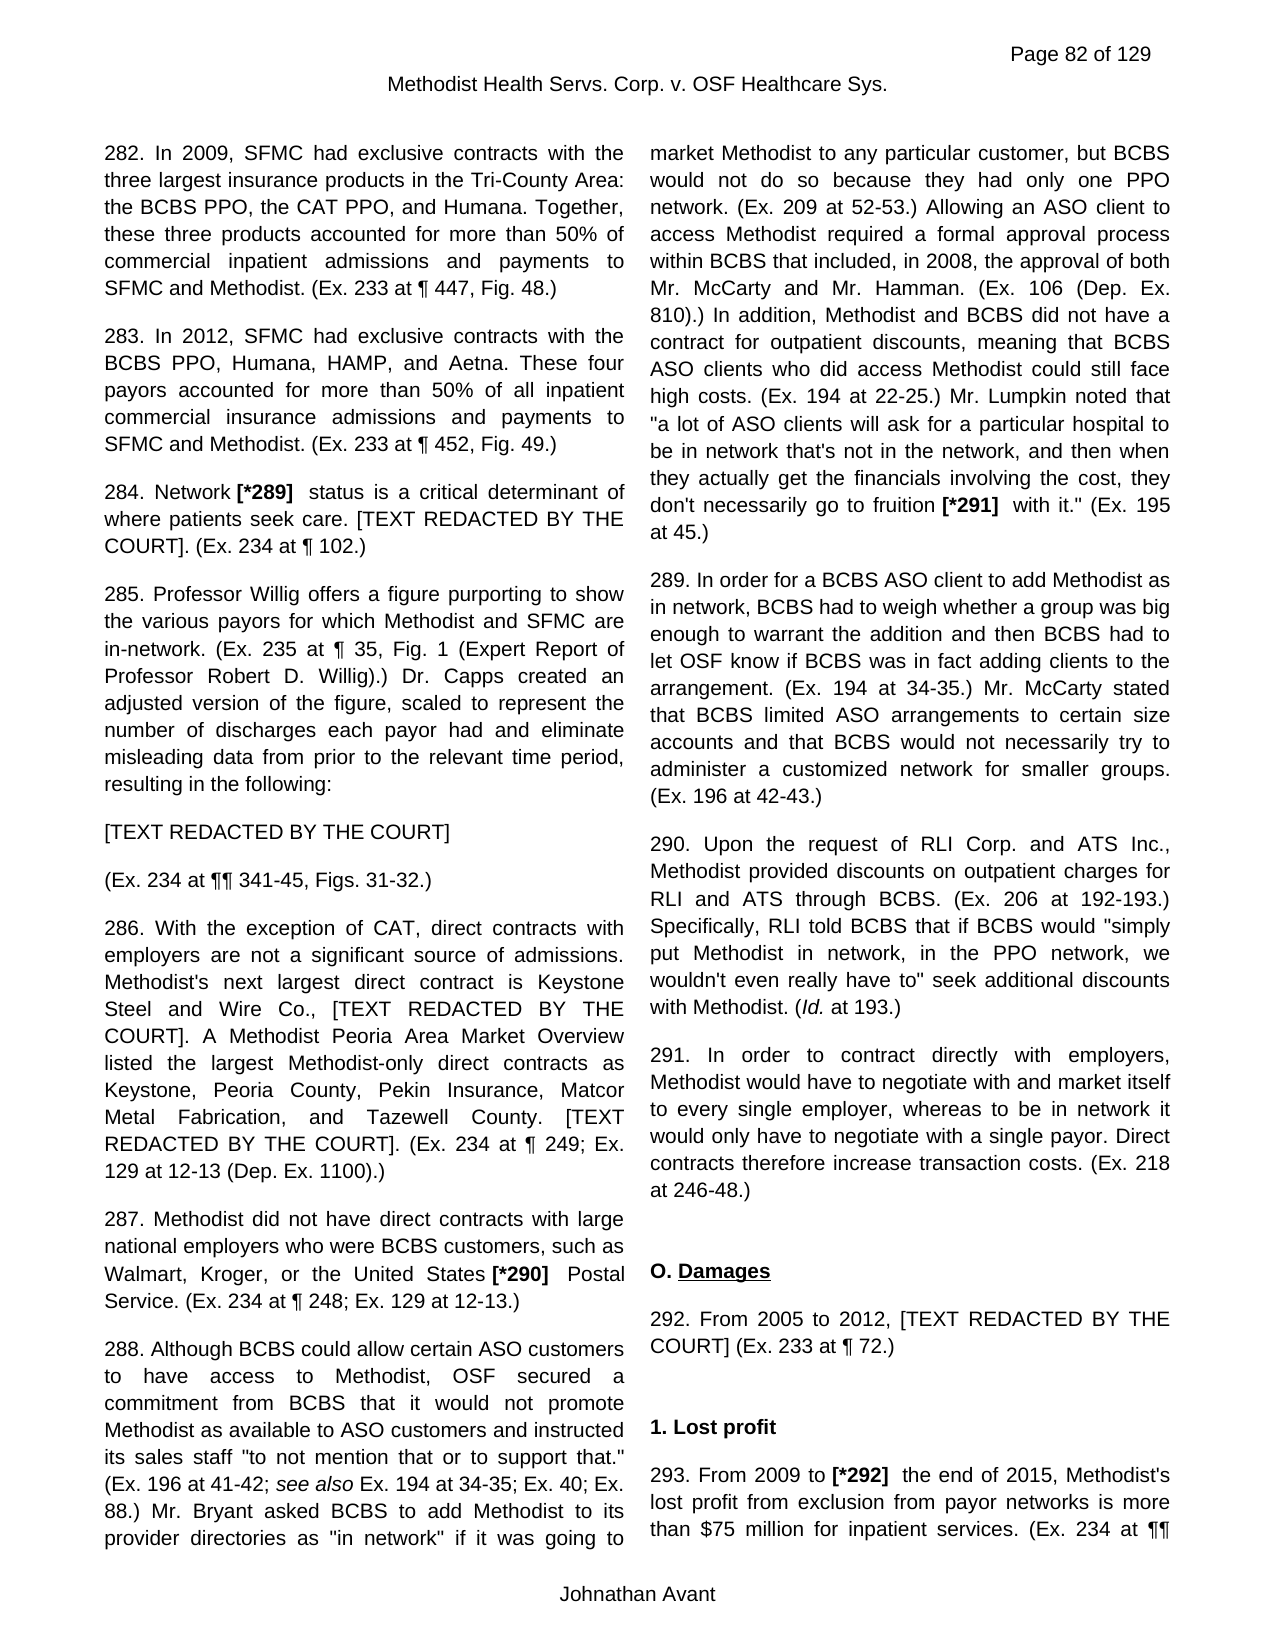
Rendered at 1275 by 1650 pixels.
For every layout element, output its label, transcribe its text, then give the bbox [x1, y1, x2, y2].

text 1. Lost profit [650, 1383, 1171, 1439]
text 288. Although BCBS could allow certain ASO customers to have access to Methodist, OSF secured a commitment from BCBS that it would not promote Methodist as available to ASO customers and instructed its sales staff "to not mention that or to support that." (Ex. 196 at 41-42; see also Ex. 194 at 34-35; Ex. 40; Ex. 88.) Mr. Bryant asked BCBS to add Methodist to its provider directories as "in network" if it was going to market Methodist to any particular customer, but BCBS would not do so because they had only one PPO network. (Ex. 209 at 52-53.) Allowing an ASO client to access Methodist required a formal approval process within BCBS that included, in 2008, the approval of both Mr. McCarty and Mr. Hamman. (Ex. 106 (Dep. Ex. 810).) In addition, Methodist and BCBS did not have a contract for outpatient discounts, meaning that BCBS ASO clients who did access Methodist could still face high costs. (Ex. 194 at 22-25.) Mr. Lumpkin noted that "a lot of ASO clients will ask for a particular hospital to be in network that's not in the network, and then when they actually get the financials involving the cost, they don't necessarily go to fruition [*291] with it." (Ex. 195 at 45.) [104, 1333, 625, 1550]
text 288. Although BCBS could allow certain ASO customers to have access to Methodist, OSF secured a commitment from BCBS that it would not promote Methodist as available to ASO customers and instructed its sales staff "to not mention that or to support that." (Ex. 196 at 41-42; see also Ex. 194 at 34-35; Ex. 40; Ex. 88.) Mr. Bryant asked BCBS to add Methodist to its provider directories as "in network" if it was going to market Methodist to any particular customer, but BCBS would not do so because they had only one PPO network. (Ex. 209 at 52-53.) Allowing an ASO client to access Methodist required a formal approval process within BCBS that included, in 2008, the approval of both Mr. McCarty and Mr. Hamman. (Ex. 106 (Dep. Ex. 810).) In addition, Methodist and BCBS did not have a contract for outpatient discounts, meaning that BCBS ASO clients who did access Methodist could still face high costs. (Ex. 194 at 22-25.) Mr. Lumpkin noted that "a lot of ASO clients will ask for a particular hospital to be in network that's not in the network, and then when they actually get the financials involving the cost, they don't necessarily go to fruition [*291] with it." (Ex. 195 at 45.) [650, 137, 1171, 544]
text 289. In order for a BCBS ASO client to add Methodist as in network, BCBS had to weigh whether a group was big enough to warrant the addition and then BCBS had to let OSF know if BCBS was in fact adding clients to the arrangement. (Ex. 194 at 34-35.) Mr. McCarty stated that BCBS limited ASO arrangements to certain size accounts and that BCBS would not necessarily try to administer a customized network for smaller groups. (Ex. 196 at 42-43.) [650, 564, 1171, 808]
text 290. Upon the request of RLI Corp. and ATS Inc., Methodist provided discounts on outpatient charges for RLI and ATS through BCBS. (Ex. 206 at 192-193.) Specifically, RLI told BCBS that if BCBS would "simply put Methodist in network, in the PPO network, we wouldn't even really have to" seek additional discounts with Methodist. (Id. at 193.) [650, 829, 1171, 1019]
text 292. From 2005 to 2012, [TEXT REDACTED BY THE COURT] (Ex. 233 at ¶ 72.) [650, 1304, 1171, 1358]
text 291. In order to contract directly with employers, Methodist would have to negotiate with and market itself to every single employer, whereas to be in network it would only have to negotiate with a single payor. Direct contracts therefore increase transaction costs. (Ex. 218 at 246-48.) [650, 1039, 1171, 1202]
text O. Damages [650, 1227, 1171, 1283]
text 285. Professor Willig offers a figure purporting to show the various payors for which Methodist and SFMC are in-network. (Ex. 235 at ¶ 35, Fig. 1 (Expert Report of Professor Robert D. Willig).) Dr. Capps created an adjusted version of the figure, scaled to represent the number of discharges each payor had and eliminate misleading data from prior to the relevant time period, resulting in the following: [104, 579, 625, 796]
text (Ex. 234 at ¶¶ 341-45, Figs. 31-32.) [104, 864, 625, 892]
text 283. In 2012, SFMC had exclusive contracts with the BCBS PPO, Humana, HAMP, and Aetna. These four payors accounted for more than 50% of all inpatient commercial insurance admissions and payments to SFMC and Methodist. (Ex. 233 at ¶ 452, Fig. 49.) [104, 321, 625, 456]
text 287. Methodist did not have direct contracts with large national employers who were BCBS customers, such as Walmart, Kroger, or the United States [*290] Postal Service. (Ex. 234 at ¶ 248; Ex. 129 at 12-13.) [104, 1204, 625, 1312]
text 286. With the exception of CAT, direct contracts with employers are not a significant source of admissions. Methodist's next largest direct contract is Keystone Steel and Wire Co., [TEXT REDACTED BY THE COURT]. A Methodist Peoria Area Market Overview listed the largest Methodist-only direct contracts as Keystone, Peoria County, Pekin Insurance, Matcor Metal Fabrication, and Tazewell County. [TEXT REDACTED BY THE COURT]. (Ex. 234 at ¶ 249; Ex. 129 at 12-13 (Dep. Ex. 1100).) [104, 912, 625, 1183]
text 284. Network [*289] status is a critical determinant of where patients seek care. [TEXT REDACTED BY THE COURT]. (Ex. 234 at ¶ 102.) [104, 477, 625, 558]
text 282. In 2009, SFMC had exclusive contracts with the three largest insurance products in the Tri-County Area: the BCBS PPO, the CAT PPO, and Humana. Together, these three products accounted for more than 50% of commercial inpatient admissions and payments to SFMC and Methodist. (Ex. 233 at ¶ 447, Fig. 48.) [104, 137, 625, 300]
text [TEXT REDACTED BY THE COURT] [104, 817, 625, 844]
